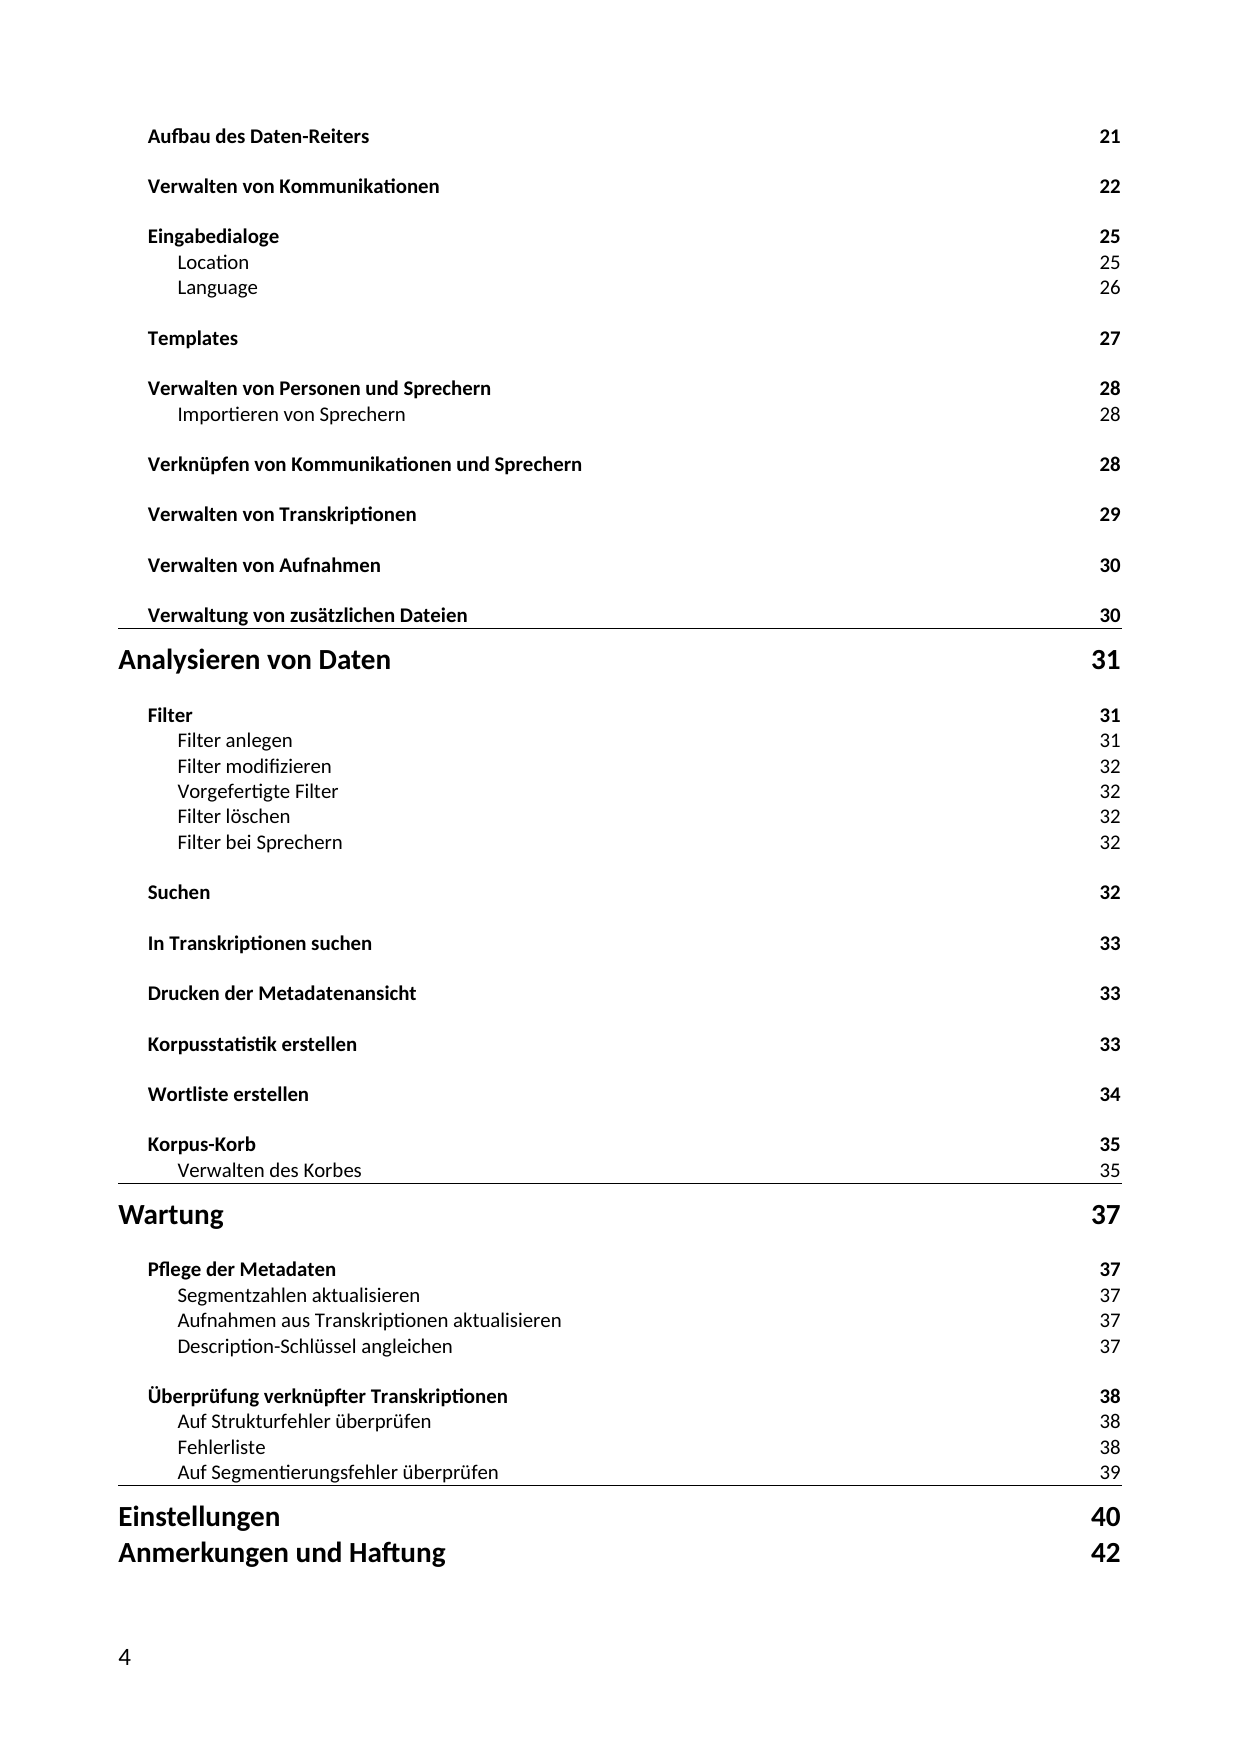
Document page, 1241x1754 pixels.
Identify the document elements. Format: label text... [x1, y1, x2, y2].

text Drucken der Metadatenansicht 33 [148, 980, 1122, 1006]
text In Transkriptionen suchen 33 [148, 930, 1122, 955]
text Pflege der Metadaten 37 [148, 1257, 1122, 1282]
text Description-Schlüssel angleichen 37 [177, 1333, 1122, 1358]
text Anmerkungen und Haftung 42 [118, 1534, 1122, 1570]
text Filter 31 [148, 702, 1122, 727]
text Korpusstatistik erstellen 33 [148, 1031, 1122, 1056]
text Verwalten von Kommunikationen 22 [148, 173, 1122, 199]
text Aufbau des Daten-Reiters 21 [148, 123, 1122, 148]
text Aufnahmen aus Transkriptionen aktualisieren 37 [177, 1307, 1122, 1333]
text Location 25 [177, 249, 1122, 274]
text Vorgefertigte Filter 32 [177, 778, 1122, 804]
text Analysieren von Daten 31 [118, 629, 1122, 677]
text Verwaltung von zusätzlichen Dateien 30 [148, 602, 1122, 628]
text Verwalten von Personen und Sprechern 28 [148, 375, 1122, 401]
text Suchen 32 [148, 879, 1122, 905]
text Segmentzahlen aktualisieren 37 [177, 1282, 1122, 1307]
text Wartung 37 [118, 1184, 1122, 1232]
text Templates 27 [148, 325, 1122, 350]
text Verwalten von Transkriptionen 29 [148, 502, 1122, 527]
text Verknüpfen von Kommunikationen und Sprechern 28 [148, 451, 1122, 477]
text Auf Strukturfehler überprüfen 38 [177, 1409, 1122, 1434]
text Filter löschen 32 [177, 804, 1122, 829]
text Korpus-Korb 35 [148, 1132, 1122, 1157]
text Filter modifizieren 32 [177, 753, 1122, 778]
text Eingabedialoge 25 [148, 224, 1122, 249]
text Überprüfung verknüpfter Transkriptionen 38 [148, 1383, 1122, 1409]
text Wortliste erstellen 34 [148, 1081, 1122, 1107]
text Importieren von Sprechern 28 [177, 401, 1122, 426]
text Language 26 [177, 274, 1122, 300]
text Verwalten des Korbes 35 [177, 1157, 1122, 1182]
text Verwalten von Aufnahmen 30 [148, 552, 1122, 577]
text Einstellungen 40 [118, 1486, 1122, 1534]
text Filter bei Sprechern 32 [177, 829, 1122, 854]
text Filter anlegen 31 [177, 727, 1122, 753]
text Fehlerliste 38 [177, 1434, 1122, 1459]
text Auf Segmentierungsfehler überprüfen 39 [177, 1459, 1122, 1485]
